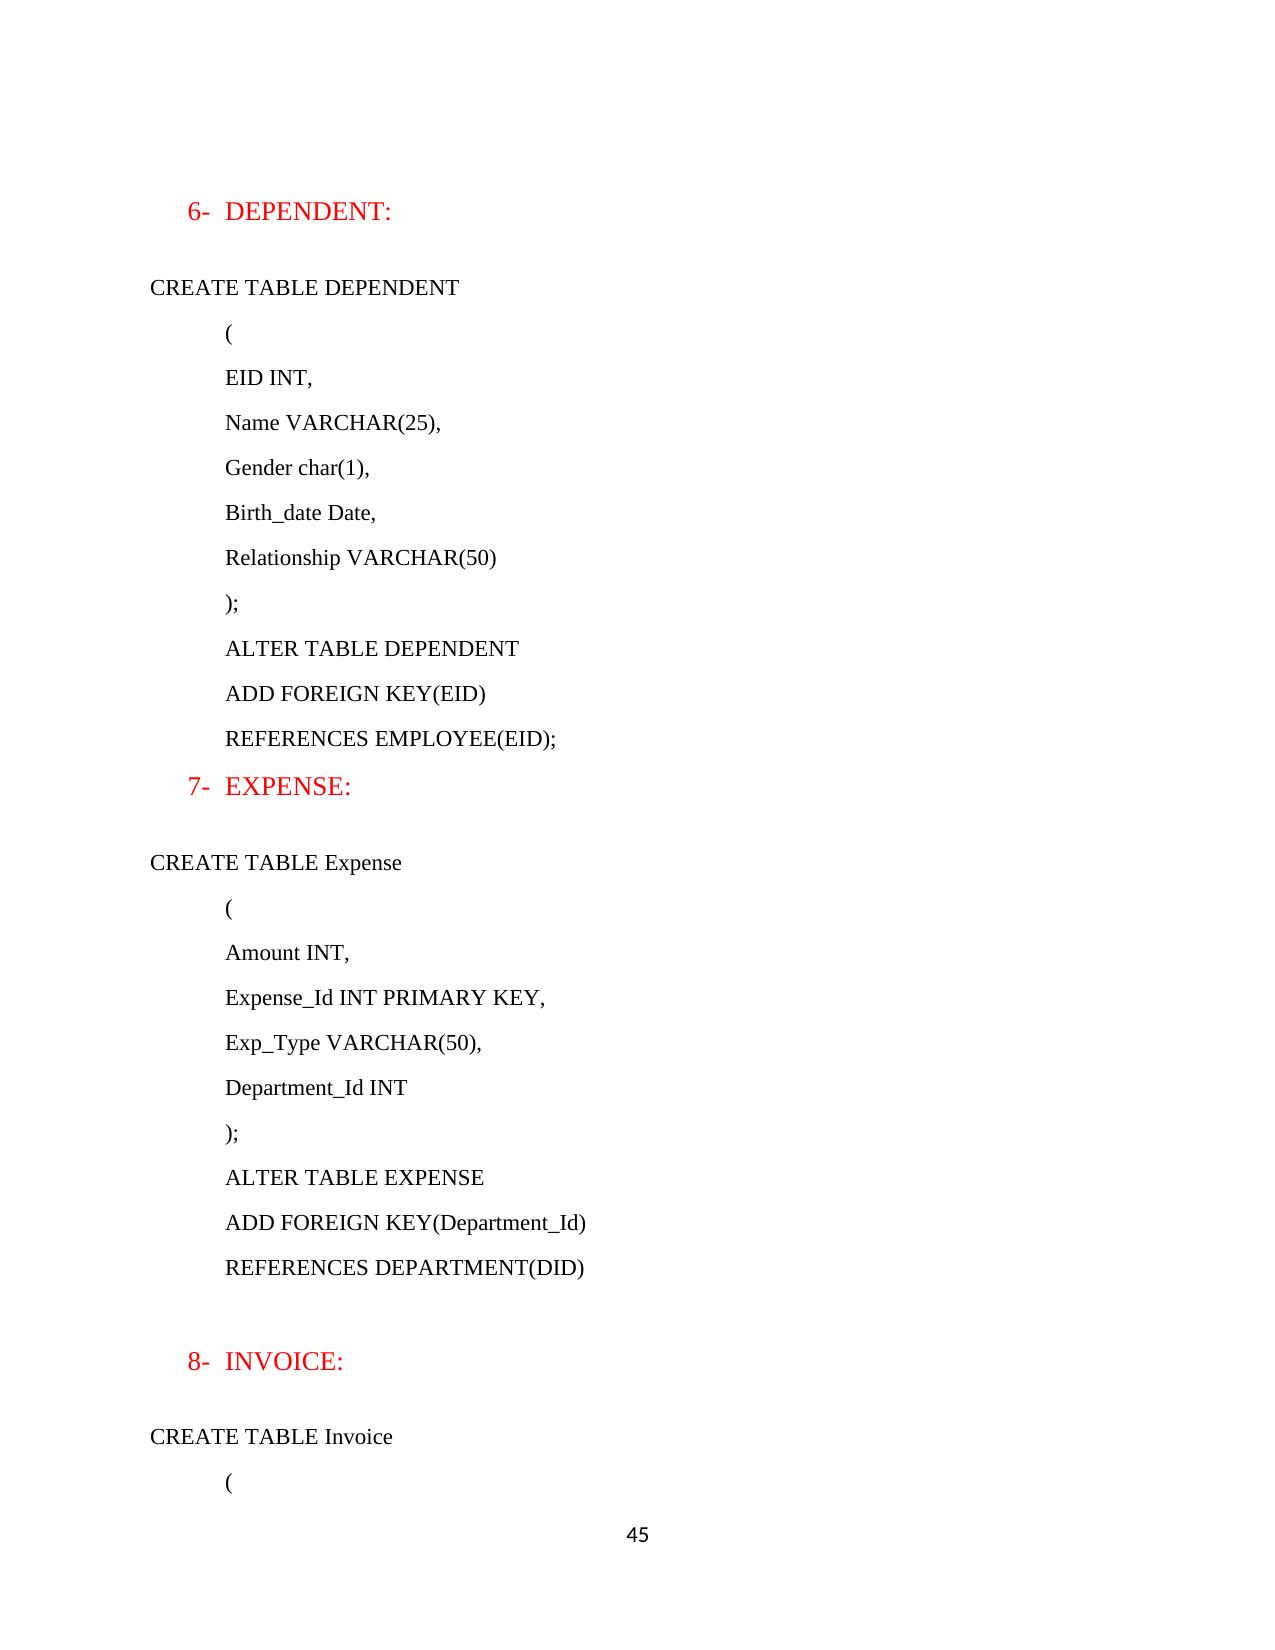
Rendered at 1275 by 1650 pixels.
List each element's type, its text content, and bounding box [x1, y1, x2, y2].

text Gender char(1), [225, 454, 1125, 481]
text Birth_date Date, [225, 499, 1125, 526]
text ALTER TABLE EXPENSE [225, 1164, 1125, 1191]
text CREATE TABLE Invoice [150, 1423, 1125, 1450]
text ( [225, 894, 1125, 920]
text ); [225, 589, 1125, 616]
text ADD FOREIGN KEY(EID) [225, 680, 1125, 706]
text ALTER TABLE DEPENDENT [225, 634, 1125, 661]
text Department_Id INT [225, 1074, 1125, 1100]
text Exp_Type VARCHAR(50), [225, 1029, 1125, 1055]
text Relationship VARCHAR(50) [225, 544, 1125, 571]
text Name VARCHAR(25), [225, 409, 1125, 435]
text ( [225, 319, 1125, 345]
text EID INT, [225, 364, 1125, 390]
text REFERENCES EMPLOYEE(EID); [225, 725, 1125, 751]
text ADD FOREIGN KEY(Department_Id) [225, 1209, 1125, 1236]
text CREATE TABLE Expense [150, 848, 1125, 875]
subtitle DEPENDENT: [187, 195, 1125, 226]
text CREATE TABLE DEPENDENT [150, 274, 1125, 300]
text ); [225, 1119, 1125, 1146]
text REFERENCES DEPARTMENT(DID) [225, 1254, 1125, 1281]
text Expense_Id INT PRIMARY KEY, [225, 984, 1125, 1010]
text ( [225, 1468, 1125, 1495]
subtitle INVOICE: [187, 1345, 1125, 1376]
text Amount INT, [225, 939, 1125, 965]
subtitle EXPENSE: [187, 770, 1125, 801]
